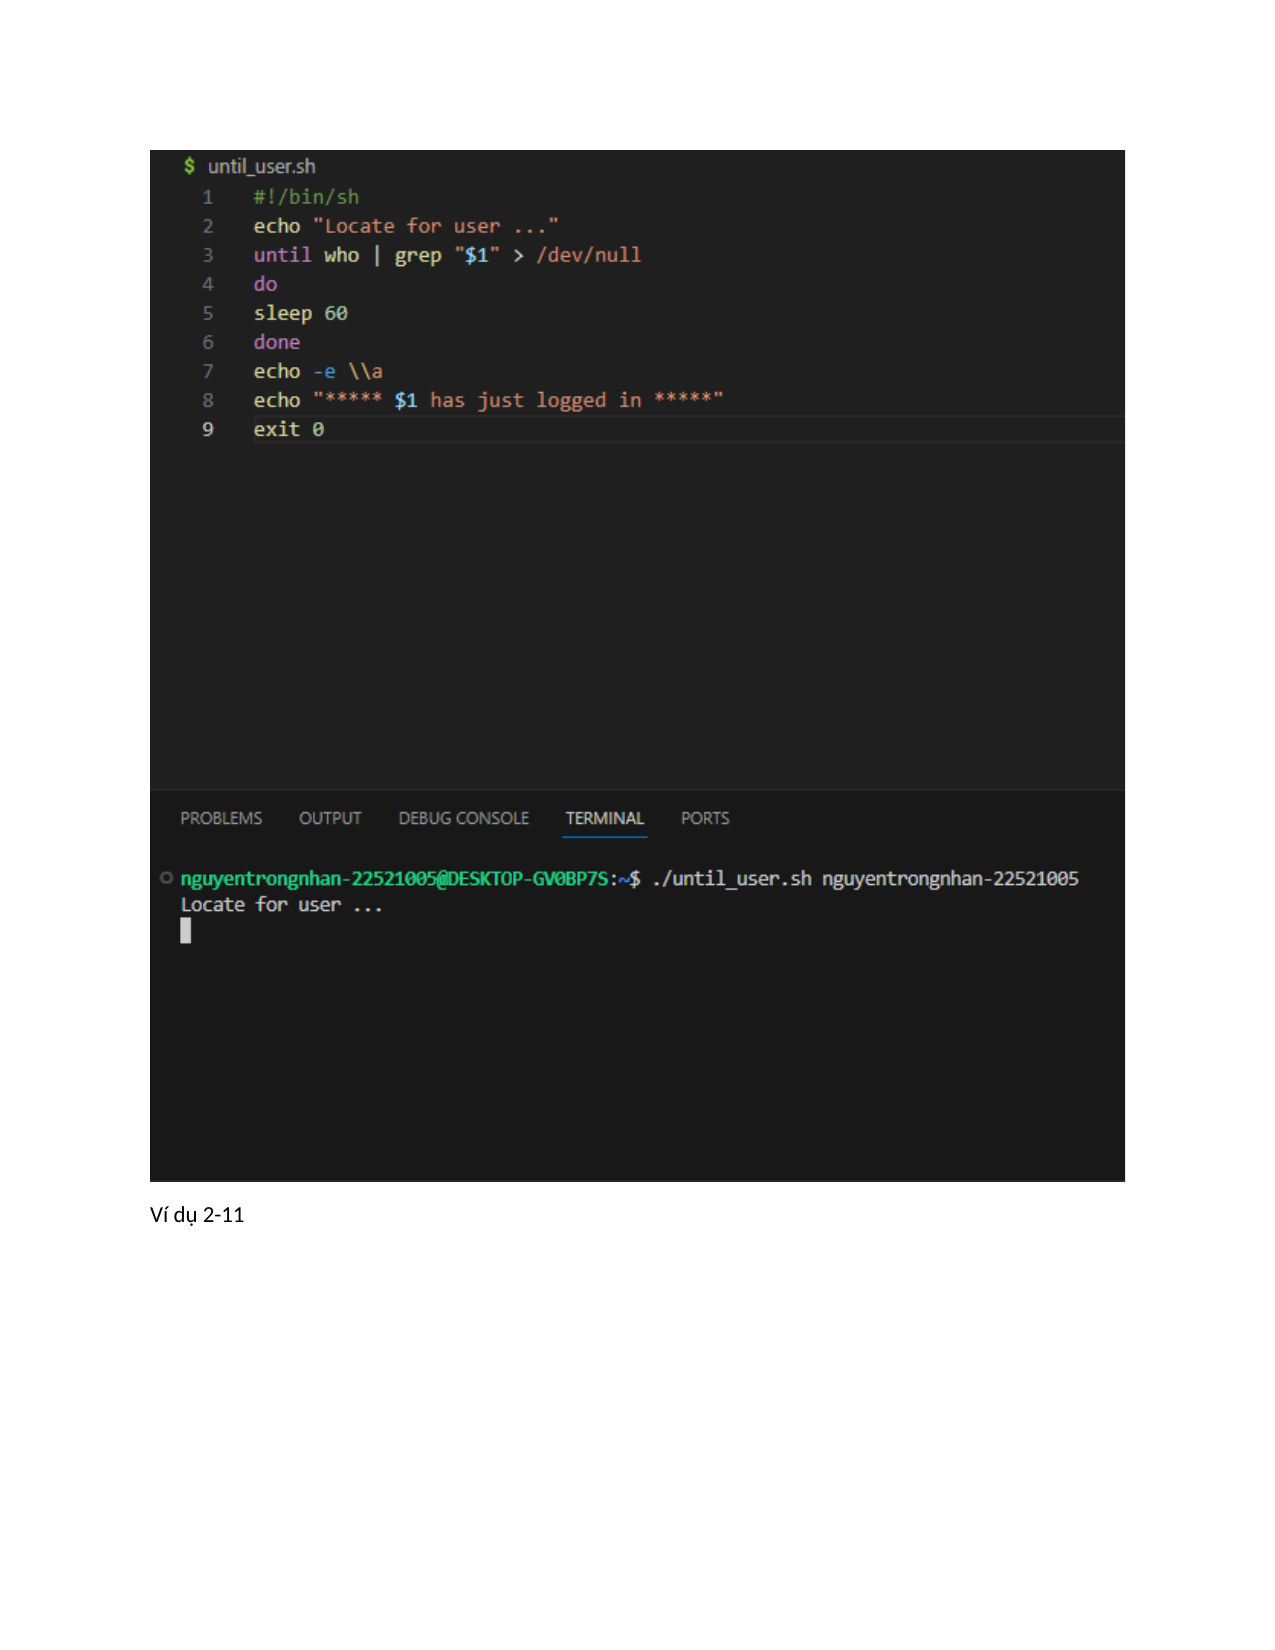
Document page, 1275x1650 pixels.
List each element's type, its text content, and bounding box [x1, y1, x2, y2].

text Ví dụ 2-11 [150, 1200, 1125, 1228]
picture [150, 150, 1125, 1182]
